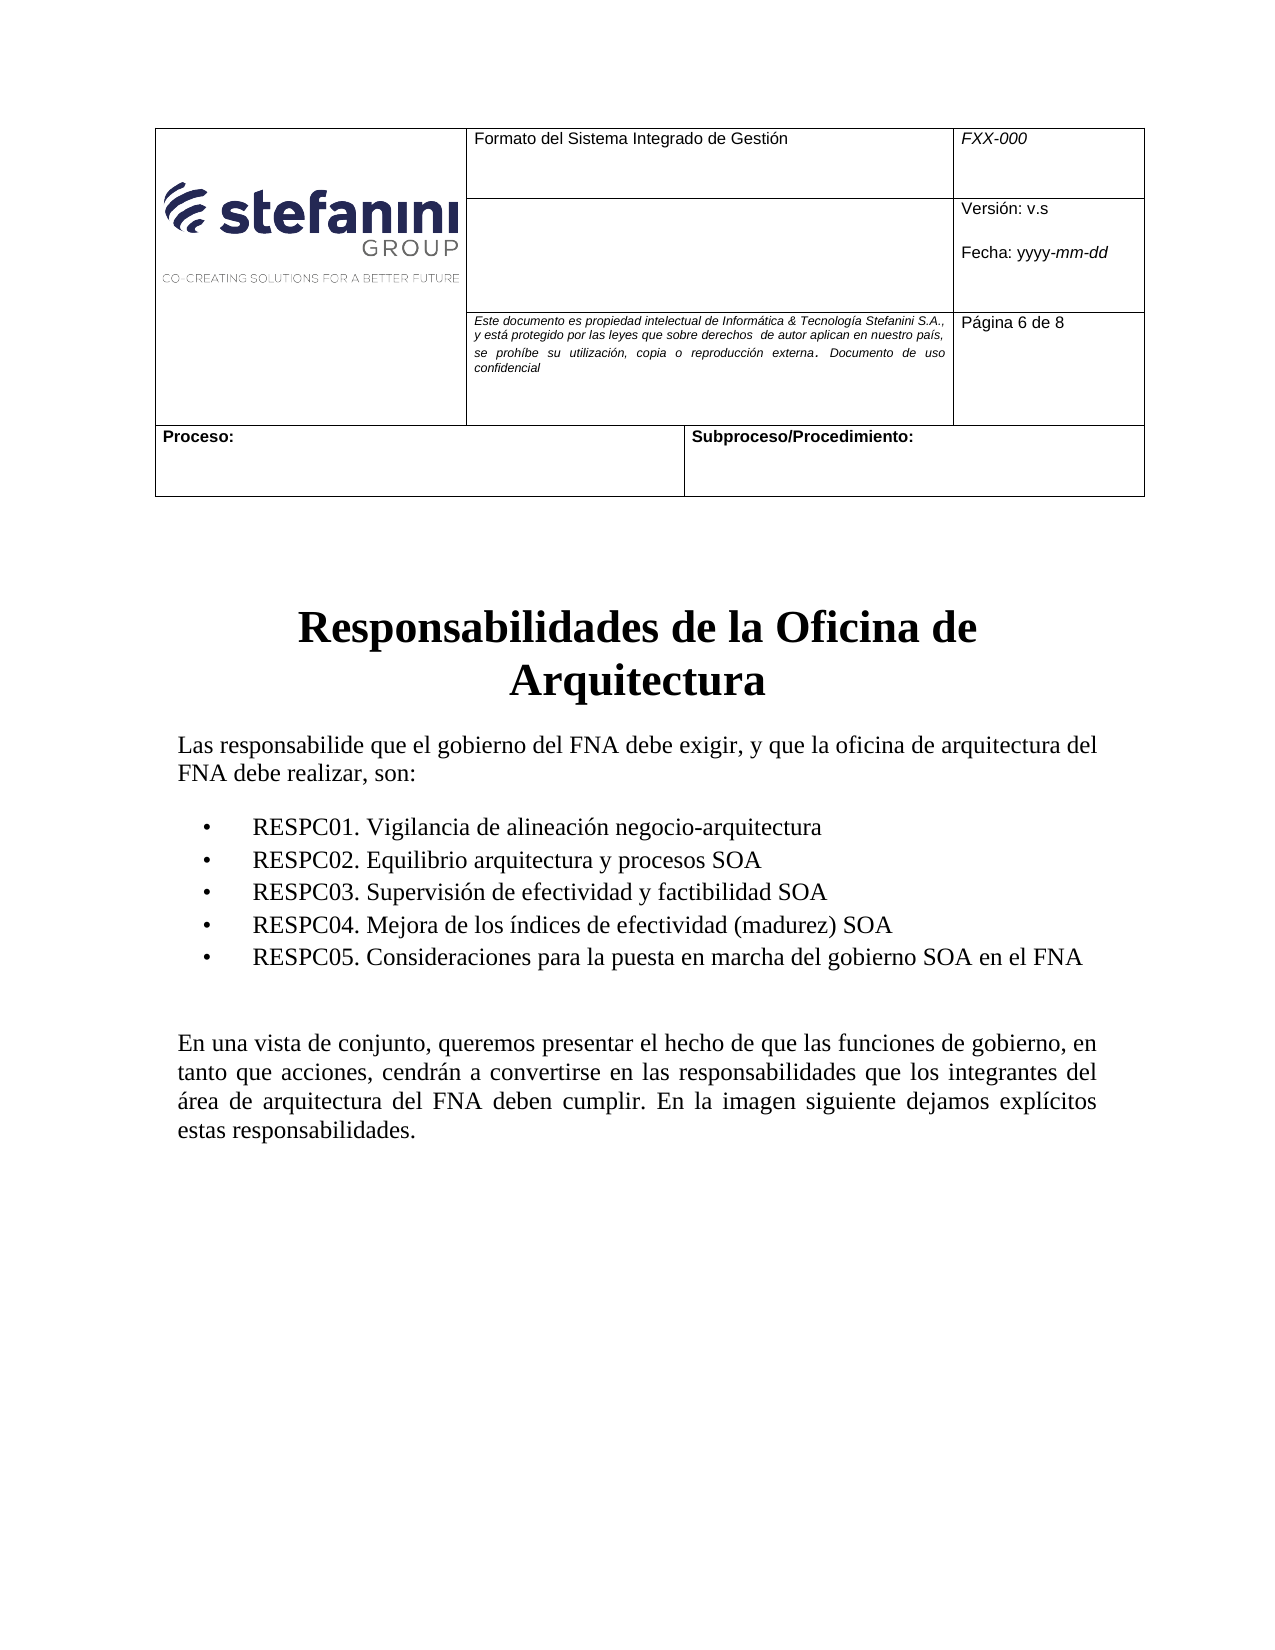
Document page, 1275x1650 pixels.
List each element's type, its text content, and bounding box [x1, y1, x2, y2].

subtitle Responsabilidades de la Oficina de Arquitectura [177, 599, 1098, 705]
list RESPC03. Supervisión de efectividad y factibilidad SOA [202, 877, 1098, 906]
list RESPC01. Vigilancia de alineación negocio-arquitectura [202, 812, 1098, 841]
list RESPC02. Equilibrio arquitectura y procesos SOA [202, 845, 1098, 873]
list RESPC04. Mejora de los índices de efectividad (madurez) SOA [202, 910, 1098, 938]
text Las responsabilide que el gobierno del FNA debe exigir, y que la oficina de arquitectura del FNA debe realizar, son: [177, 730, 1098, 787]
list RESPC05. Consideraciones para la puesta en marcha del gobierno SOA en el FNA [202, 942, 1098, 971]
text En una vista de conjunto, queremos presentar el hecho de que las funciones de gobierno, en tanto que acciones, cendrán a convertirse en las responsabilidades que los integrantes del área de arquitectura del FNA deben cumplir. En la imagen siguiente dejamos explícitos estas responsabilidades. [177, 1028, 1098, 1143]
picture [162, 182, 460, 286]
